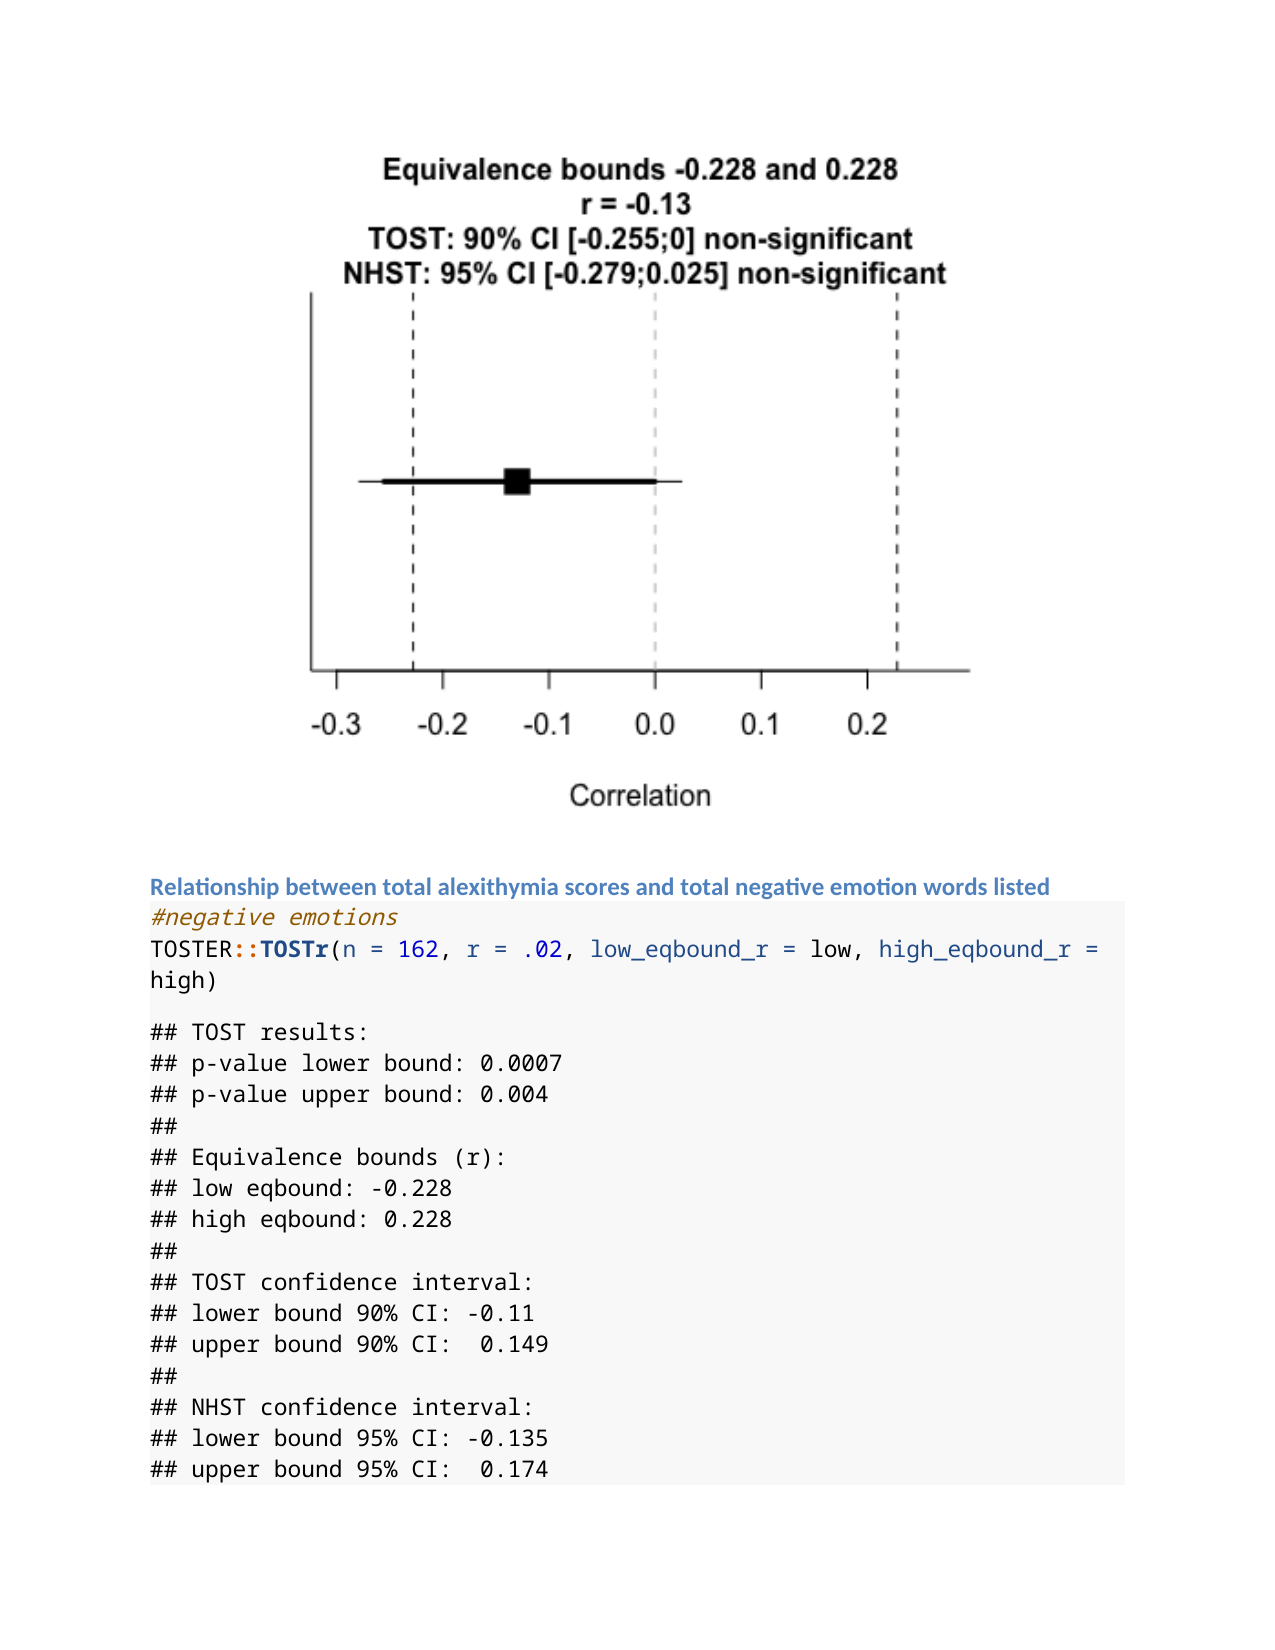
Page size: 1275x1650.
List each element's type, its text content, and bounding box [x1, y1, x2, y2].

picture [168, 150, 1044, 850]
subtitle Relationship between total alexithymia scores and total negative emotion words listed [150, 871, 1125, 901]
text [150, 1016, 1125, 1485]
text #negative emotions TOSTER::TOSTr(n = 162, r = .02, low_eqbound_r = low, high_eqbound_r = high) [219, 901, 1125, 995]
